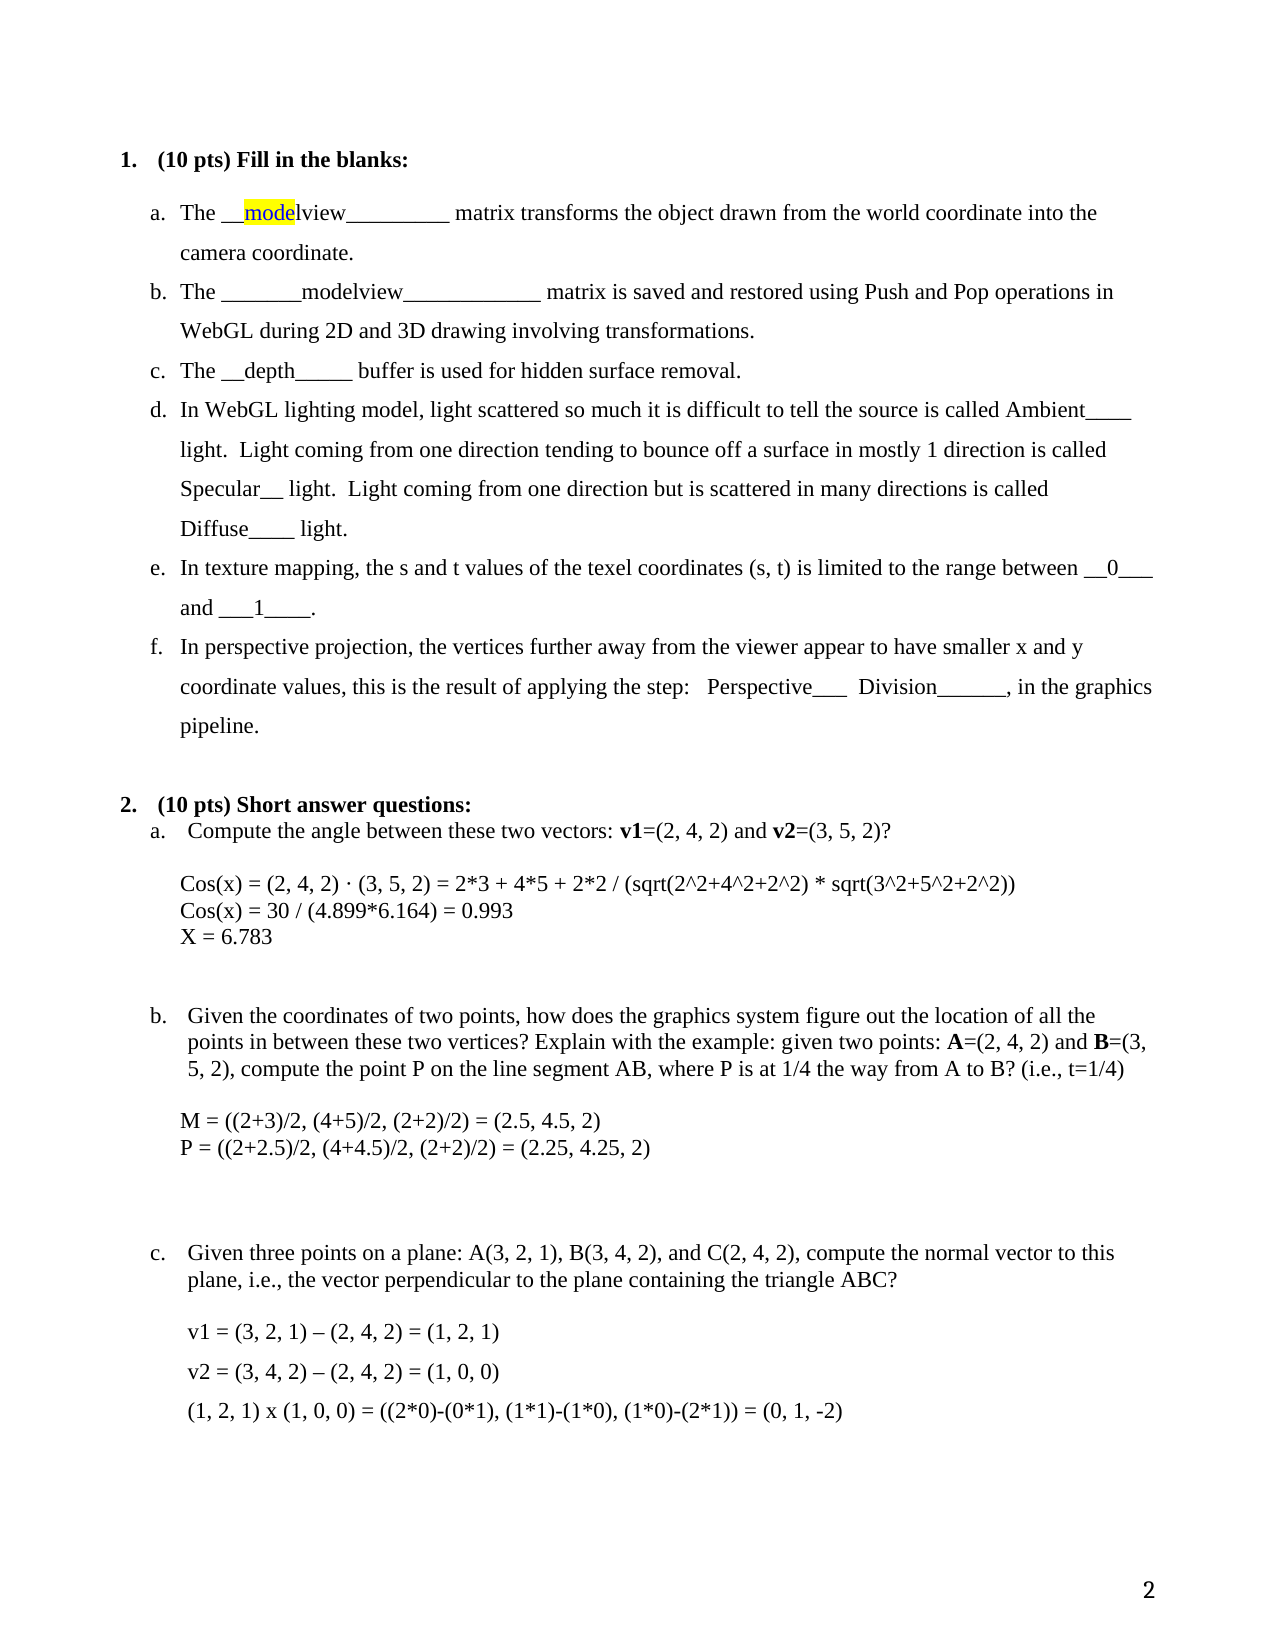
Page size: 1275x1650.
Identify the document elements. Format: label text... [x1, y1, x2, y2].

list Given the coordinates of two points, how does the graphics system figure out the location of all the points in between these two vertices? Explain with the example: given two points: A=(2, 4, 2) and B=(3, 5, 2), compute the point P on the line segment AB, where P is at 1/4 the way from A to B? (i.e., t=1/4) [150, 1002, 1155, 1081]
list Cos(x) = (2, 4, 2) · (3, 5, 2) = 2*3 + 4*5 + 2*2 / (sqrt(2^2+4^2+2^2) * sqrt(3^2+5^2+2^2)) [180, 870, 1155, 897]
list P = ((2+2.5)/2, (4+4.5)/2, (2+2)/2) = (2.25, 4.25, 2) [180, 1134, 1155, 1160]
list (1, 2, 1) x (1, 0, 0) = ((2*0)-(0*1), (1*1)-(1*0), (1*0)-(2*1)) = (0, 1, -2) [187, 1397, 1155, 1424]
list X = 6.783 [180, 923, 1155, 949]
list v1 = (3, 2, 1) – (2, 4, 2) = (1, 2, 1) [187, 1318, 1155, 1345]
list In WebGL lighting model, light scattered so much it is difficult to tell the source is called Ambient____ light. Light coming from one direction tending to bounce off a surface in mostly 1 direction is called Specular__ light. Light coming from one direction but is scattered in many directions is called Diffuse____ light. [150, 396, 1155, 541]
list In texture mapping, the s and t values of the texel coordinates (s, t) is limited to the range between __0___ and ___1____. [150, 554, 1155, 620]
list In perspective projection, the vertices further away from the viewer appear to have smaller x and y coordinate values, this is the result of applying the step: Perspective___ Division______, in the graphics pipeline. [150, 633, 1155, 739]
list Cos(x) = 30 / (4.899*6.164) = 0.993 [180, 897, 1155, 923]
list (10 pts) Fill in the blanks: [120, 146, 1155, 173]
list The __modelview_________ matrix transforms the object drawn from the world coordinate into the camera coordinate. [150, 199, 1155, 265]
list The __depth_____ buffer is used for hidden surface removal. [150, 357, 1155, 383]
list Compute the angle between these two vectors: v1=(2, 4, 2) and v2=(3, 5, 2)? [150, 818, 1155, 844]
list M = ((2+3)/2, (4+5)/2, (2+2)/2) = (2.5, 4.5, 2) [180, 1107, 1155, 1134]
list The _______modelview____________ matrix is saved and restored using Push and Pop operations in WebGL during 2D and 3D drawing involving transformations. [150, 278, 1155, 344]
list (10 pts) Short answer questions: [120, 791, 1155, 818]
list v2 = (3, 4, 2) – (2, 4, 2) = (1, 0, 0) [187, 1358, 1155, 1384]
list Given three points on a plane: A(3, 2, 1), B(3, 4, 2), and C(2, 4, 2), compute the normal vector to this plane, i.e., the vector perpendicular to the plane containing the triangle ABC? [150, 1239, 1155, 1292]
